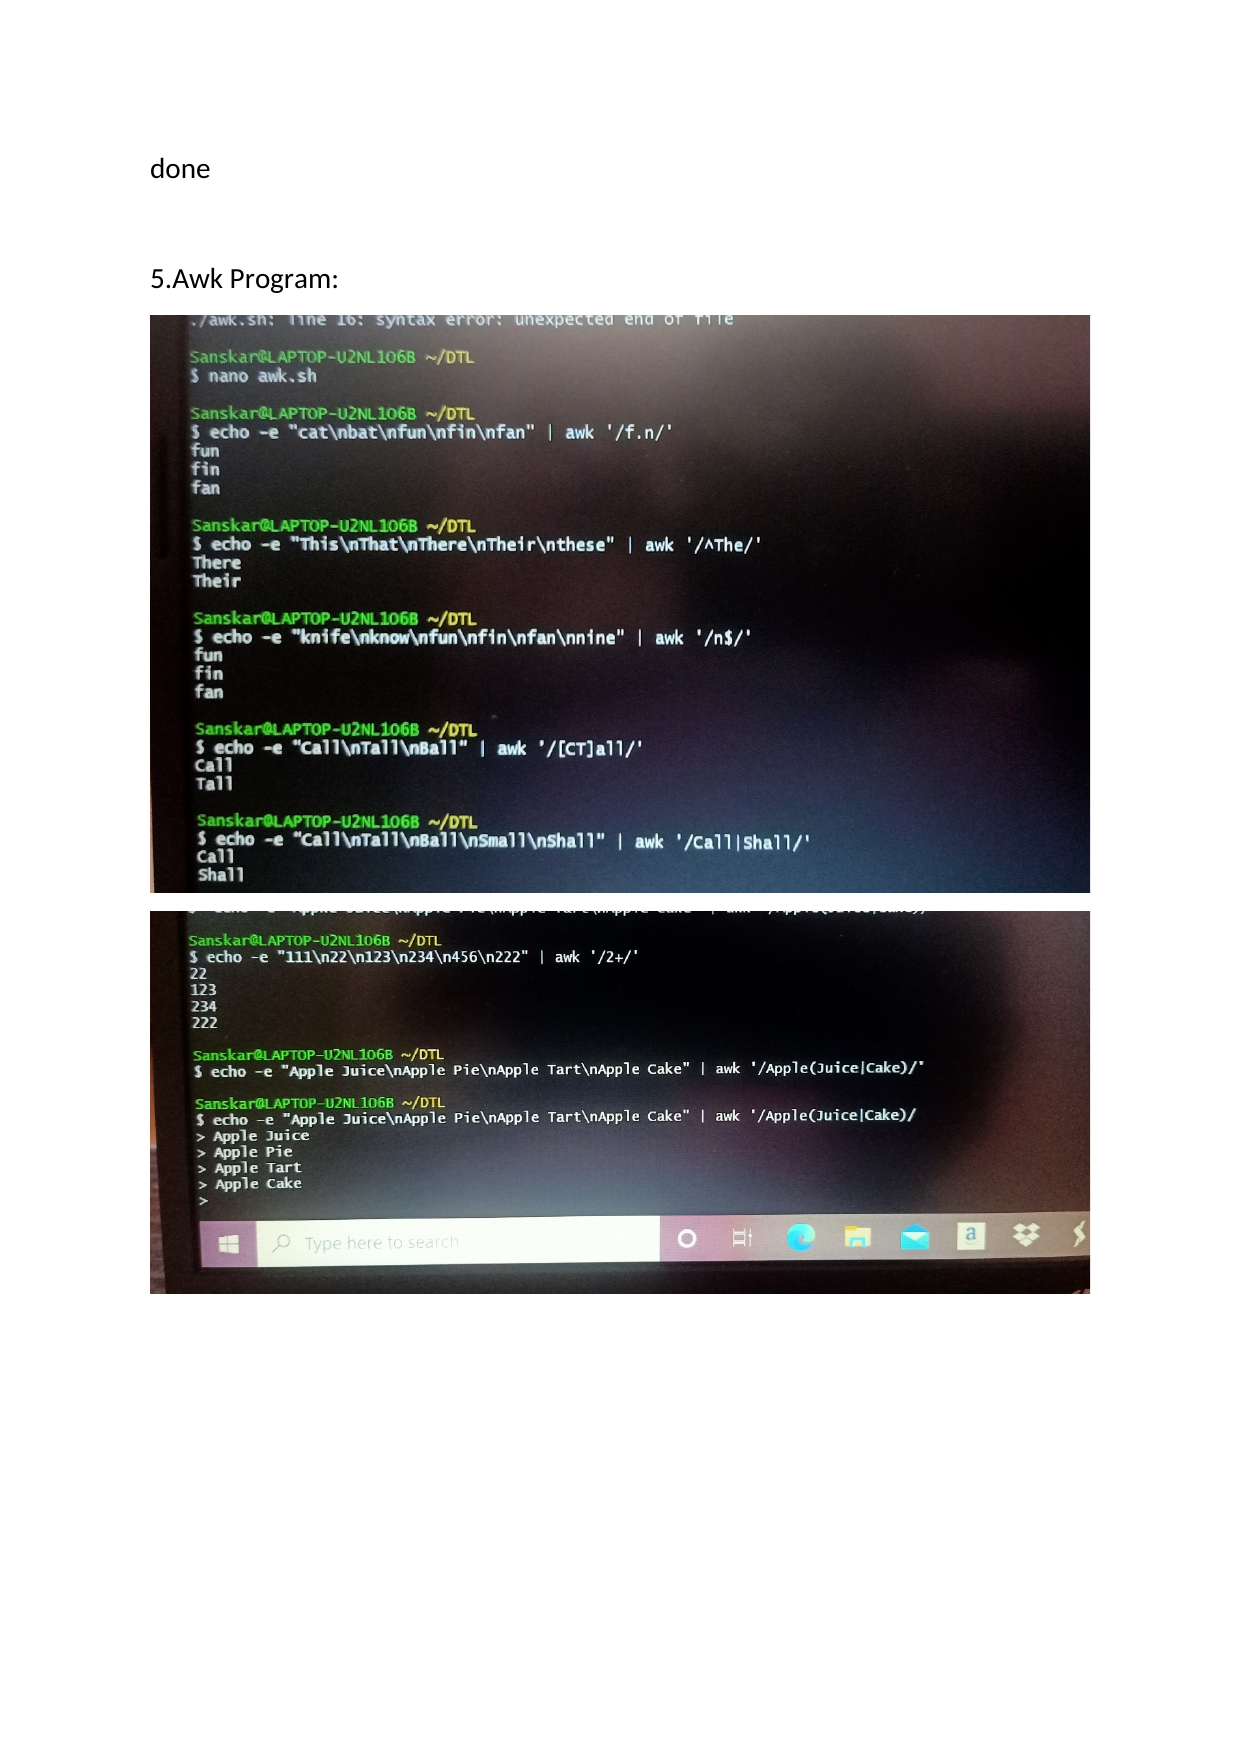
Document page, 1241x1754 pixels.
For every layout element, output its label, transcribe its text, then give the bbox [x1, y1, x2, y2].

picture [150, 315, 1091, 893]
text 5.Awk Program: [150, 260, 1090, 296]
text done [150, 150, 1090, 186]
picture [150, 911, 1091, 1294]
